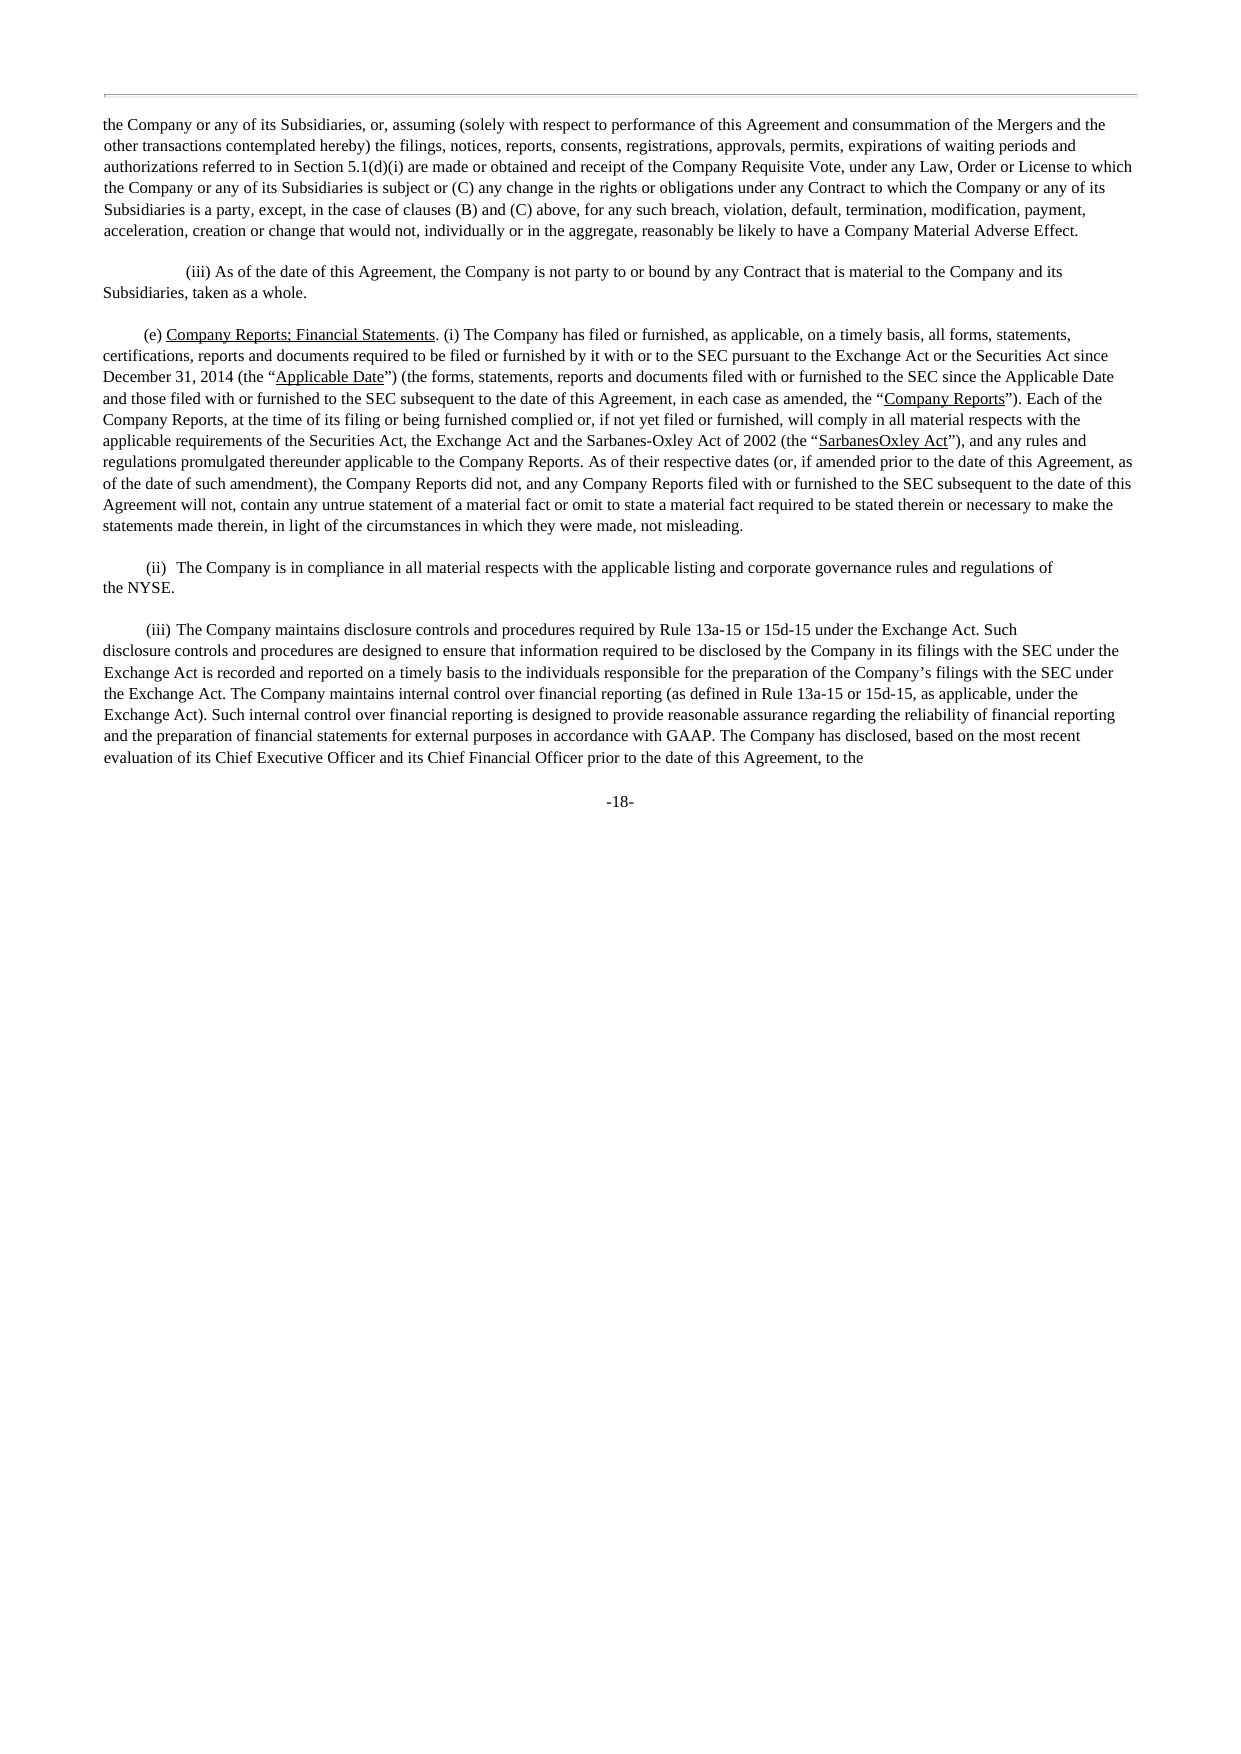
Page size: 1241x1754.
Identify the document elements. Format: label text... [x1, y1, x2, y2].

text the NYSE. [103, 578, 1134, 597]
list The Company is in compliance in all material respects with the applicable listing and corporate governance rules and regulations of [146, 557, 1129, 577]
text -18- [116, 791, 1124, 811]
text disclosure controls and procedures are designed to ensure that information required to be disclosed by the Company in its filings with the SEC under the Exchange Act is recorded and reported on a timely basis to the individuals responsible for the preparation of the Company’s filings with the SEC under the Exchange Act. The Company maintains internal control over financial reporting (as defined in Rule 13a-15 or 15d-15, as applicable, under the Exchange Act). Such internal control over financial reporting is designed to provide reasonable assurance regarding the reliability of financial reporting and the preparation of financial statements for external purposes in accordance with GAAP. The Company has disclosed, based on the most recent evaluation of its Chief Executive Officer and its Chief Financial Officer prior to the date of this Agreement, to the [103, 641, 1134, 767]
text (iii) As of the date of this Agreement, the Company is not party to or bound by any Contract that is material to the Company and its Subsidiaries, taken as a whole. [103, 262, 1134, 302]
text the Company or any of its Subsidiaries, or, assuming (solely with respect to performance of this Agreement and consummation of the Mergers and the other transactions contemplated hereby) the filings, notices, reports, consents, registrations, approvals, permits, expirations of waiting periods and authorizations referred to in Section 5.1(d)(i) are made or obtained and receipt of the Company Requisite Vote, under any Law, Order or License to which the Company or any of its Subsidiaries is subject or (C) any change in the rights or obligations under any Contract to which the Company or any of its Subsidiaries is a party, except, in the case of clauses (B) and (C) above, for any such breach, violation, default, termination, modification, payment, acceleration, creation or change that would not, individually or in the aggregate, reasonably be likely to have a Company Material Adverse Effect. [104, 114, 1136, 240]
text (e) Company Reports; Financial Statements. (i) The Company has filed or furnished, as applicable, on a timely basis, all forms, statements, certifications, reports and documents required to be filed or furnished by it with or to the SEC pursuant to the Exchange Act or the Securities Act since December 31, 2014 (the “Applicable Date”) (the forms, statements, reports and documents filed with or furnished to the SEC since the Applicable Date and those filed with or furnished to the SEC subsequent to the date of this Agreement, in each case as amended, the “Company Reports”). Each of the Company Reports, at the time of its filing or being furnished complied or, if not yet filed or furnished, will comply in all material respects with the applicable requirements of the Securities Act, the Exchange Act and the Sarbanes-Oxley Act of 2002 (the “SarbanesOxley Act”), and any rules and regulations promulgated thereunder applicable to the Company Reports. As of their respective dates (or, if amended prior to the date of this Agreement, as of the date of such amendment), the Company Reports did not, and any Company Reports filed with or furnished to the SEC subsequent to the date of this Agreement will not, contain any untrue statement of a material fact or omit to state a material fact required to be stated therein or necessary to make the statements made therein, in light of the circumstances in which they were made, not misleading. [103, 325, 1134, 535]
list The Company maintains disclosure controls and procedures required by Rule 13a-15 or 15d-15 under the Exchange Act. Such [146, 619, 1129, 639]
